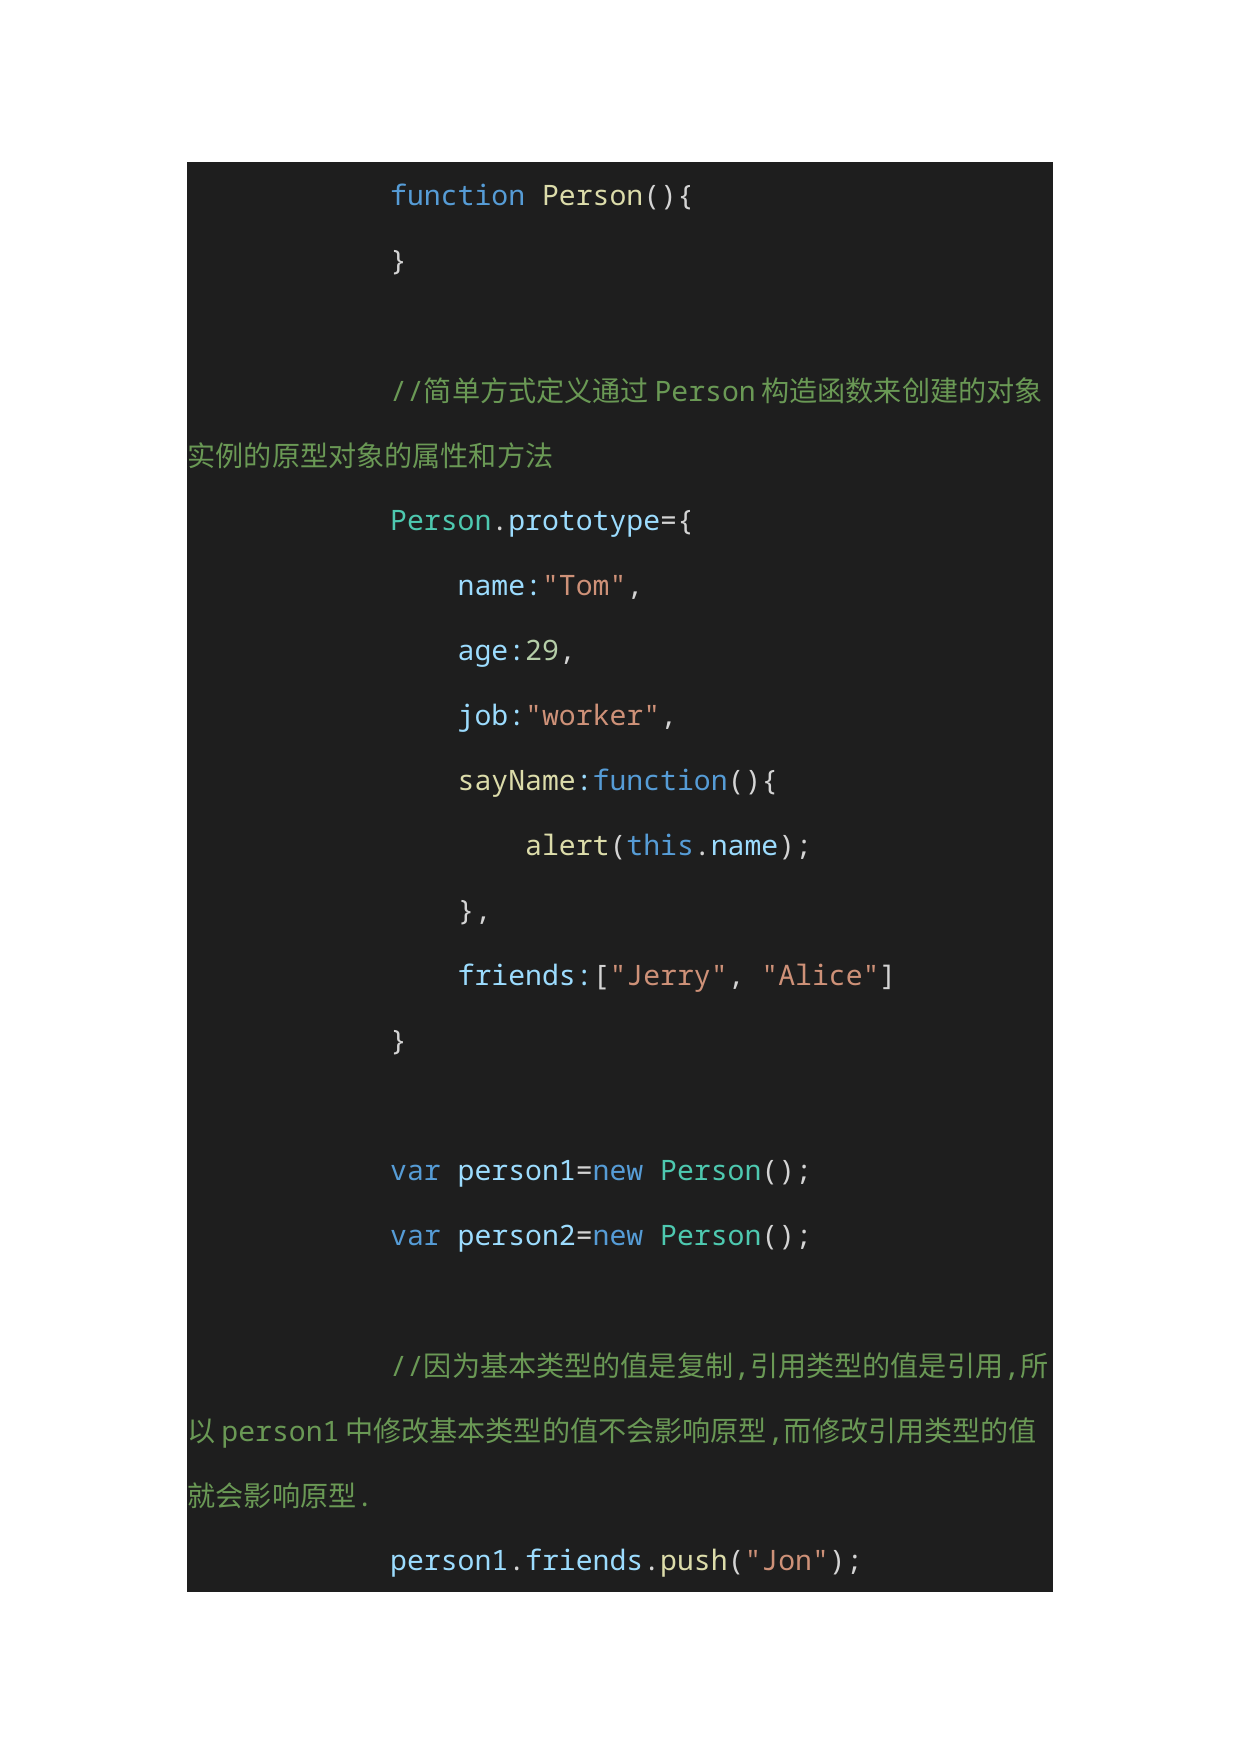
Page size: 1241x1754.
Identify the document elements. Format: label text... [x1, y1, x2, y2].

text //因为基本类型的值是复制,引用类型的值是引用,所以person1中修改基本类型的值不会影响原型,而修改引用类型的值就会影响原型. [187, 1332, 1053, 1527]
text } [187, 227, 1053, 292]
text Person.prototype={ [187, 487, 1053, 552]
text age:29, [187, 617, 1053, 682]
text alert(this.name); [187, 812, 1053, 877]
text var person1=new Person(); [187, 1137, 1053, 1202]
text var person2=new Person(); [187, 1202, 1053, 1267]
text }, [187, 877, 1053, 942]
text function Person(){ [187, 162, 1053, 227]
text friends:["Jerry", "Alice"] [187, 942, 1053, 1007]
text sayName:function(){ [187, 747, 1053, 812]
text person1.friends.push("Jon"); [187, 1527, 1053, 1592]
text //简单方式定义通过Person构造函数来创建的对象实例的原型对象的属性和方法 [187, 357, 1053, 487]
text name:"Tom", [187, 552, 1053, 617]
text job:"worker", [187, 682, 1053, 747]
text } [187, 1007, 1053, 1072]
